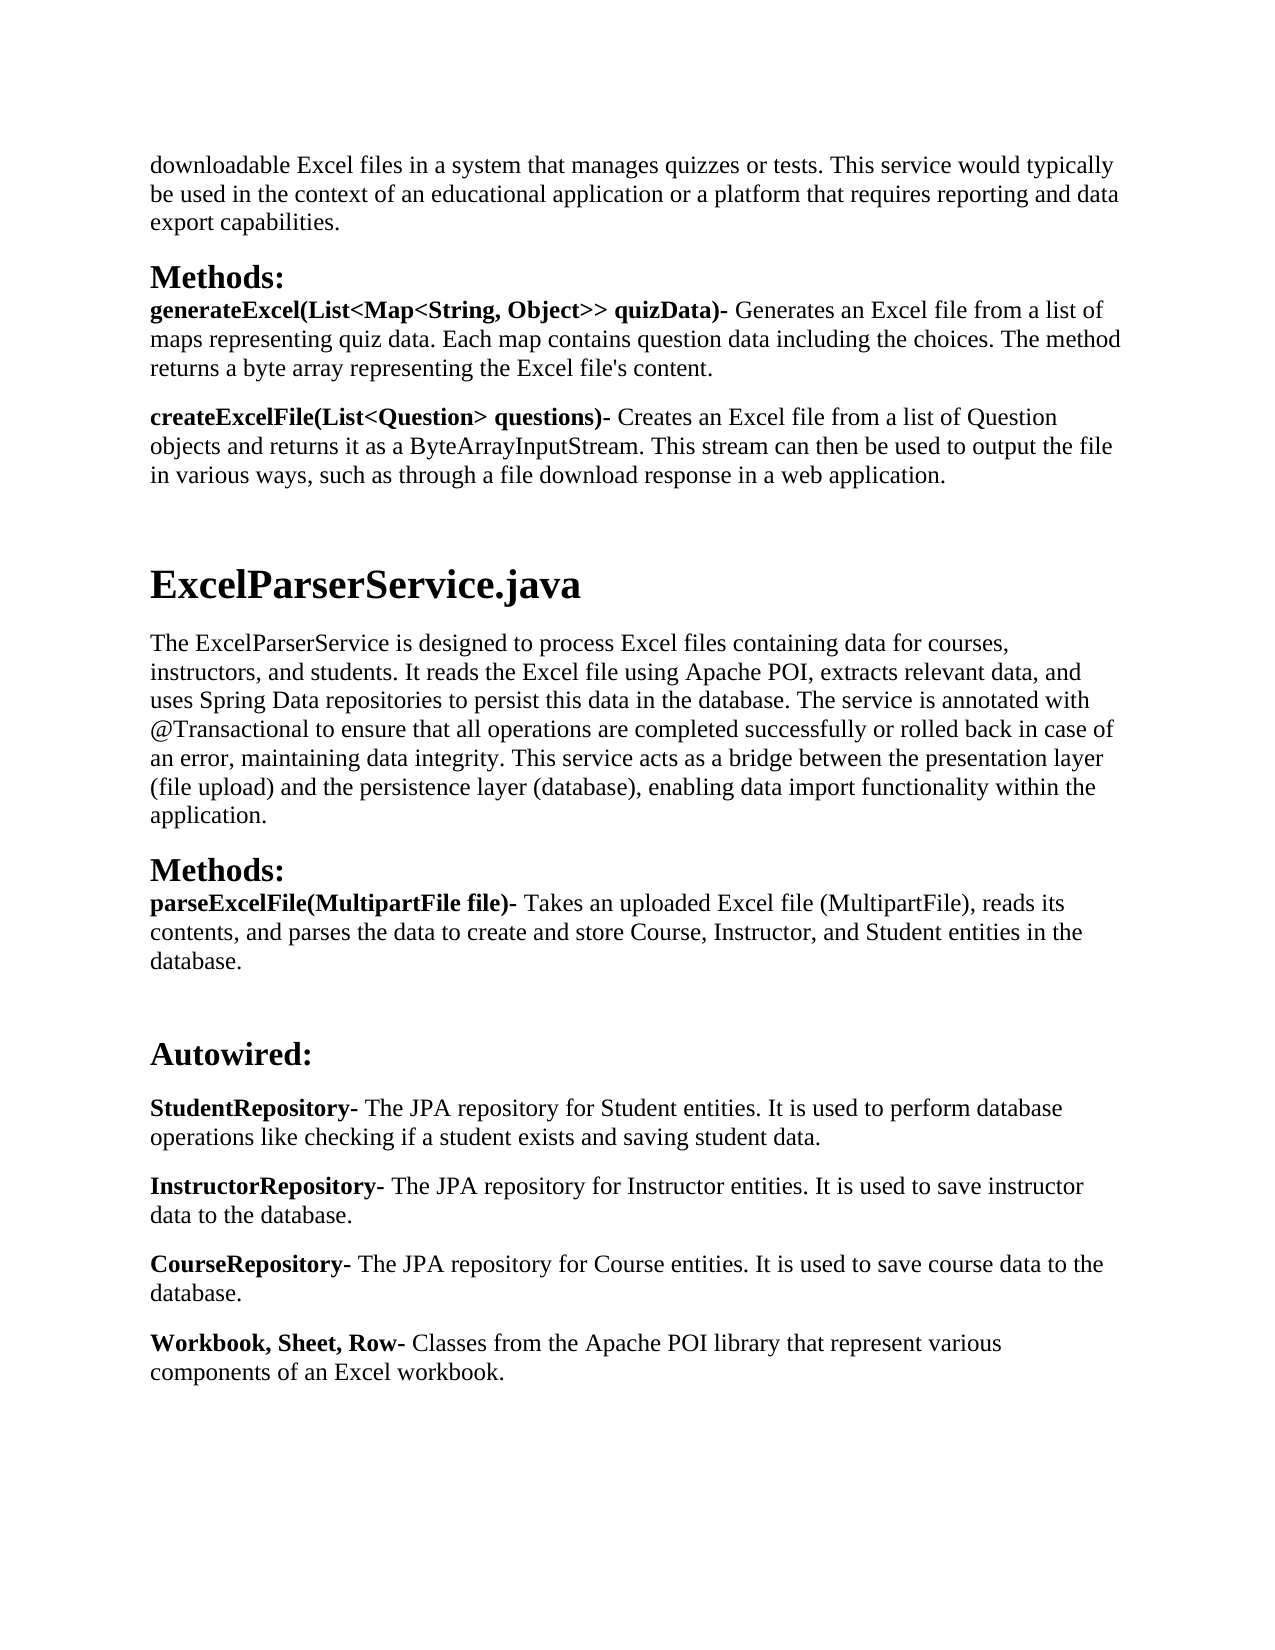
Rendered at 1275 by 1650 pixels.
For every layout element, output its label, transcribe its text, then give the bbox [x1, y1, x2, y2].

text InstructorRepository- The JPA repository for Instructor entities. It is used to save instructor data to the database. [150, 1171, 1125, 1229]
text The ExcelParserService is designed to process Excel files containing data for courses, instructors, and students. It reads the Excel file using Apache POI, extracts relevant data, and uses Spring Data repositories to persist this data in the database. The service is annotated with @Transactional to ensure that all operations are completed successfully or rolled back in case of an error, maintaining data integrity. This service acts as a bridge between the presentation layer (file upload) and the persistence layer (database), enabling data import functionality within the application. [150, 628, 1125, 829]
text CourseRepository- The JPA repository for Course entities. It is used to save course data to the database. [150, 1249, 1125, 1307]
text StudentRepository- The JPA repository for Student entities. It is used to perform database operations like checking if a student exists and saving student data. [150, 1093, 1125, 1150]
text Methods: generateExcel(List<Map<String, Object>> quizData)- Generates an Excel file from a list of maps representing quiz data. Each map contains question data including the choices. The method returns a byte array representing the Excel file's content. [150, 257, 1125, 382]
text Workbook, Sheet, Row- Classes from the Apache POI library that represent various components of an Excel workbook. [150, 1328, 1125, 1385]
text Autowired: [150, 995, 1125, 1072]
text Methods: parseExcelFile(MultipartFile file)- Takes an uploaded Excel file (MultipartFile), reads its contents, and parses the data to create and store Course, Instructor, and Student entities in the database. [150, 850, 1125, 974]
text ExcelParserService.java [150, 559, 1125, 607]
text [150, 150, 1125, 236]
text createExcelFile(List<Question> questions)- Creates an Excel file from a list of Question objects and returns it as a ByteArrayInputStream. This stream can then be used to output the file in various ways, such as through a file download response in a web application. [150, 402, 1125, 489]
